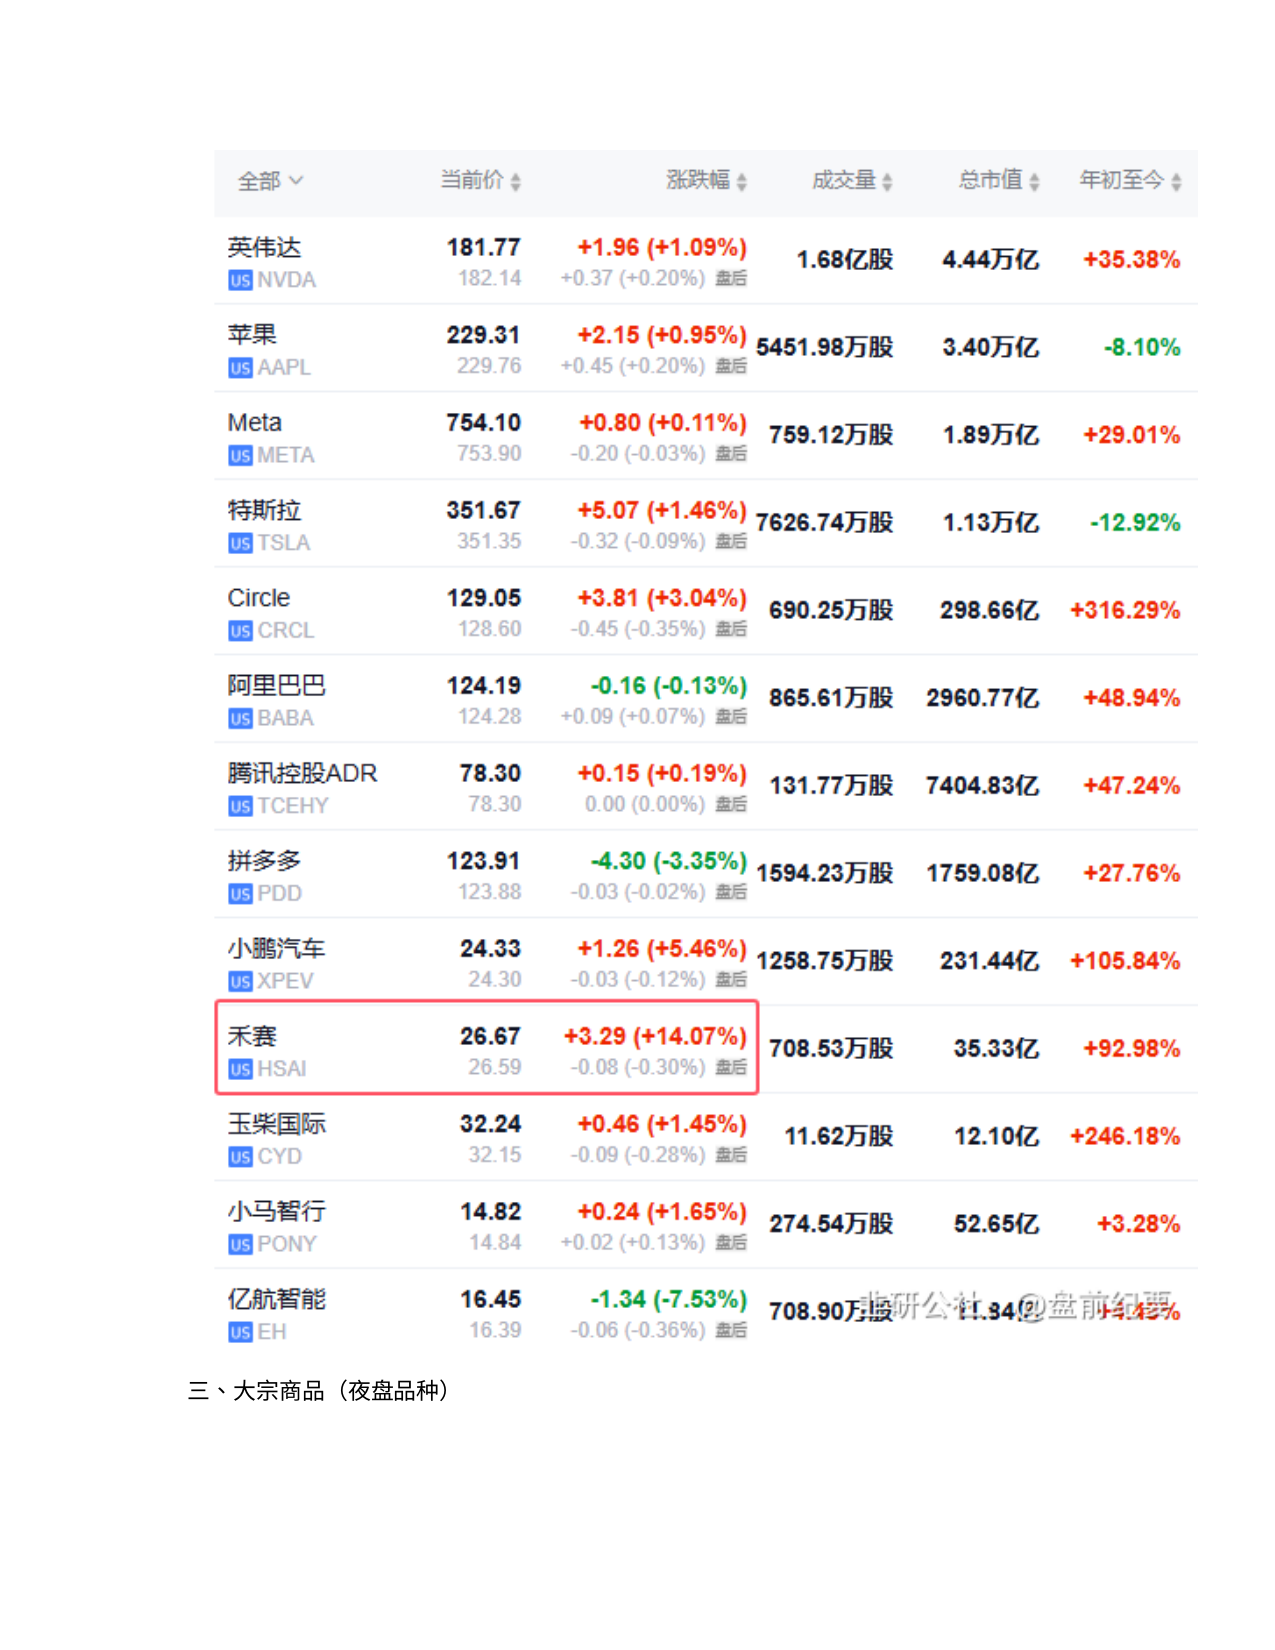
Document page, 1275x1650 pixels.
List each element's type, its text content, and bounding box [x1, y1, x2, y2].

text 三、大宗商品（夜盘品种） [187, 1375, 1087, 1406]
picture [206, 150, 1198, 1350]
